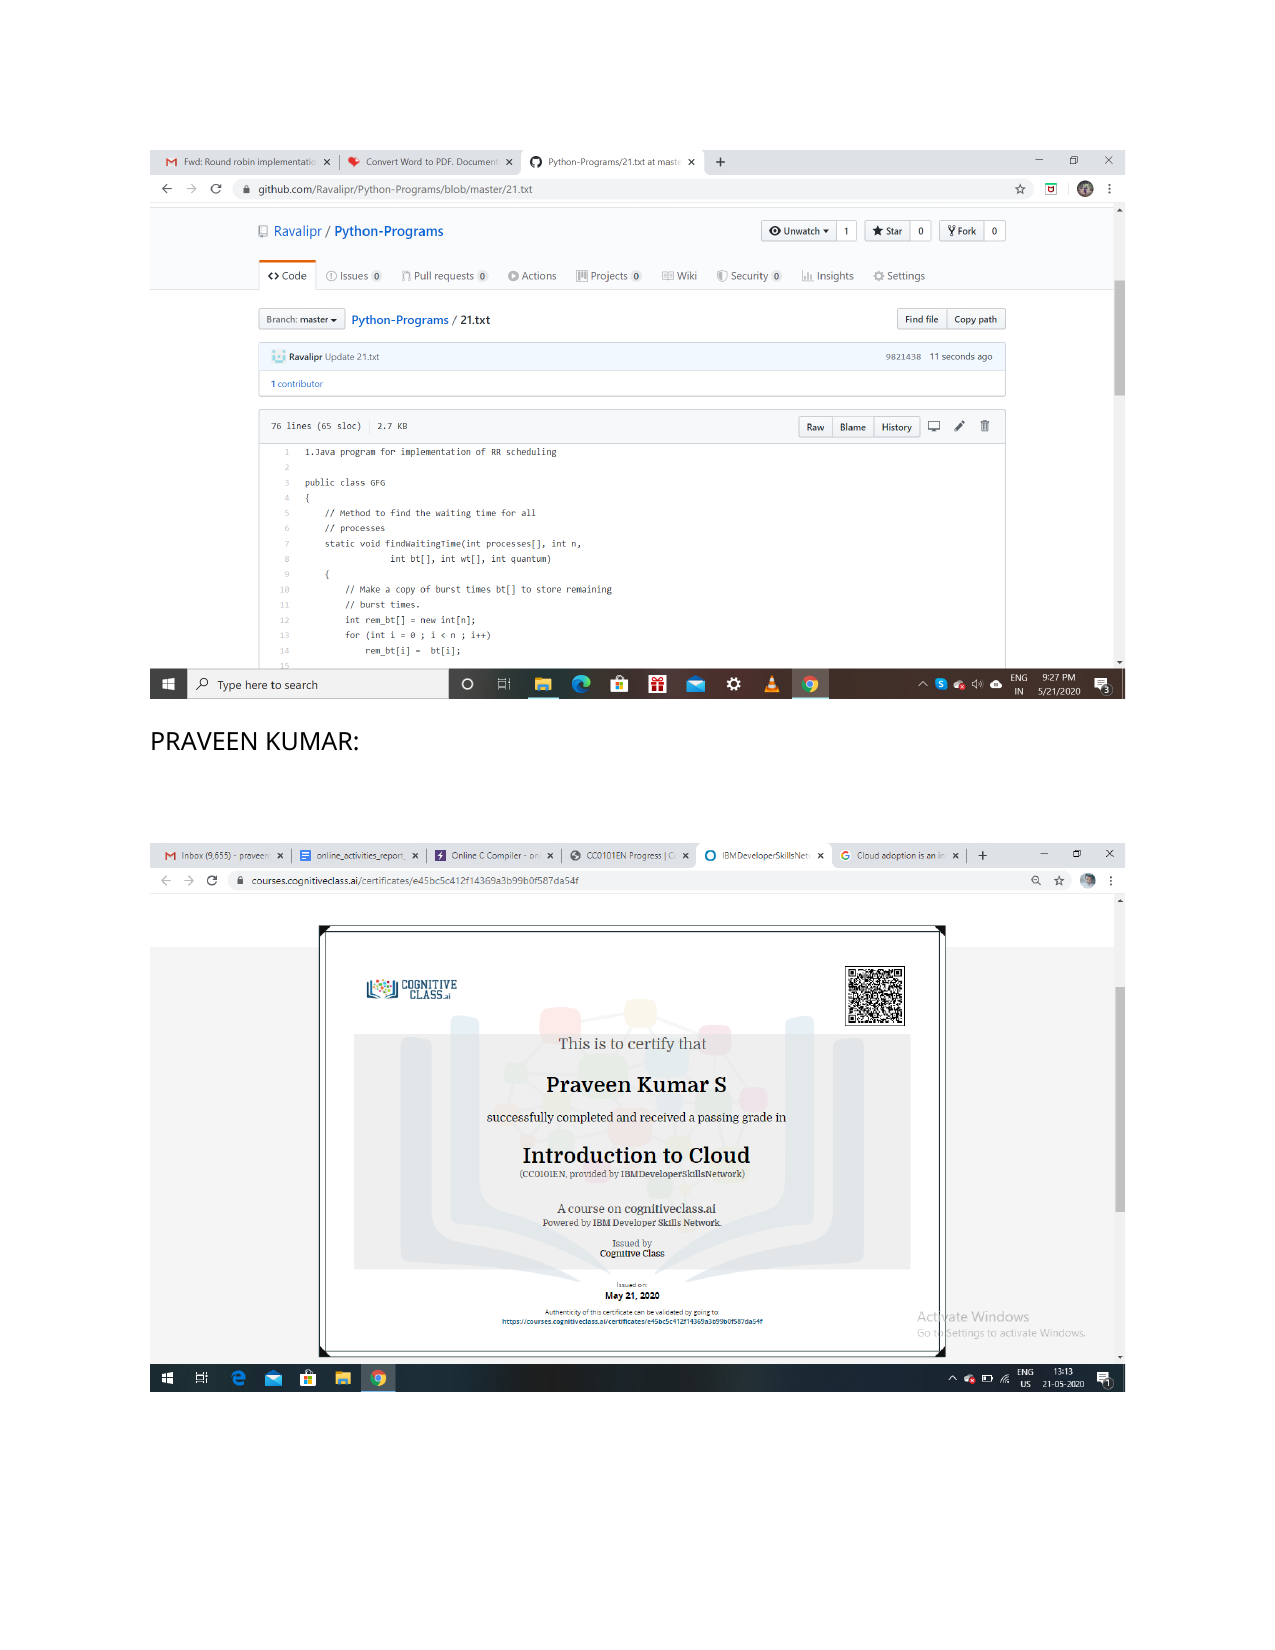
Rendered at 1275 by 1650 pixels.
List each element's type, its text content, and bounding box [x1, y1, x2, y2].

text PRAVEEN KUMAR: [150, 723, 1125, 757]
picture [150, 150, 1125, 699]
picture [150, 843, 1125, 1392]
